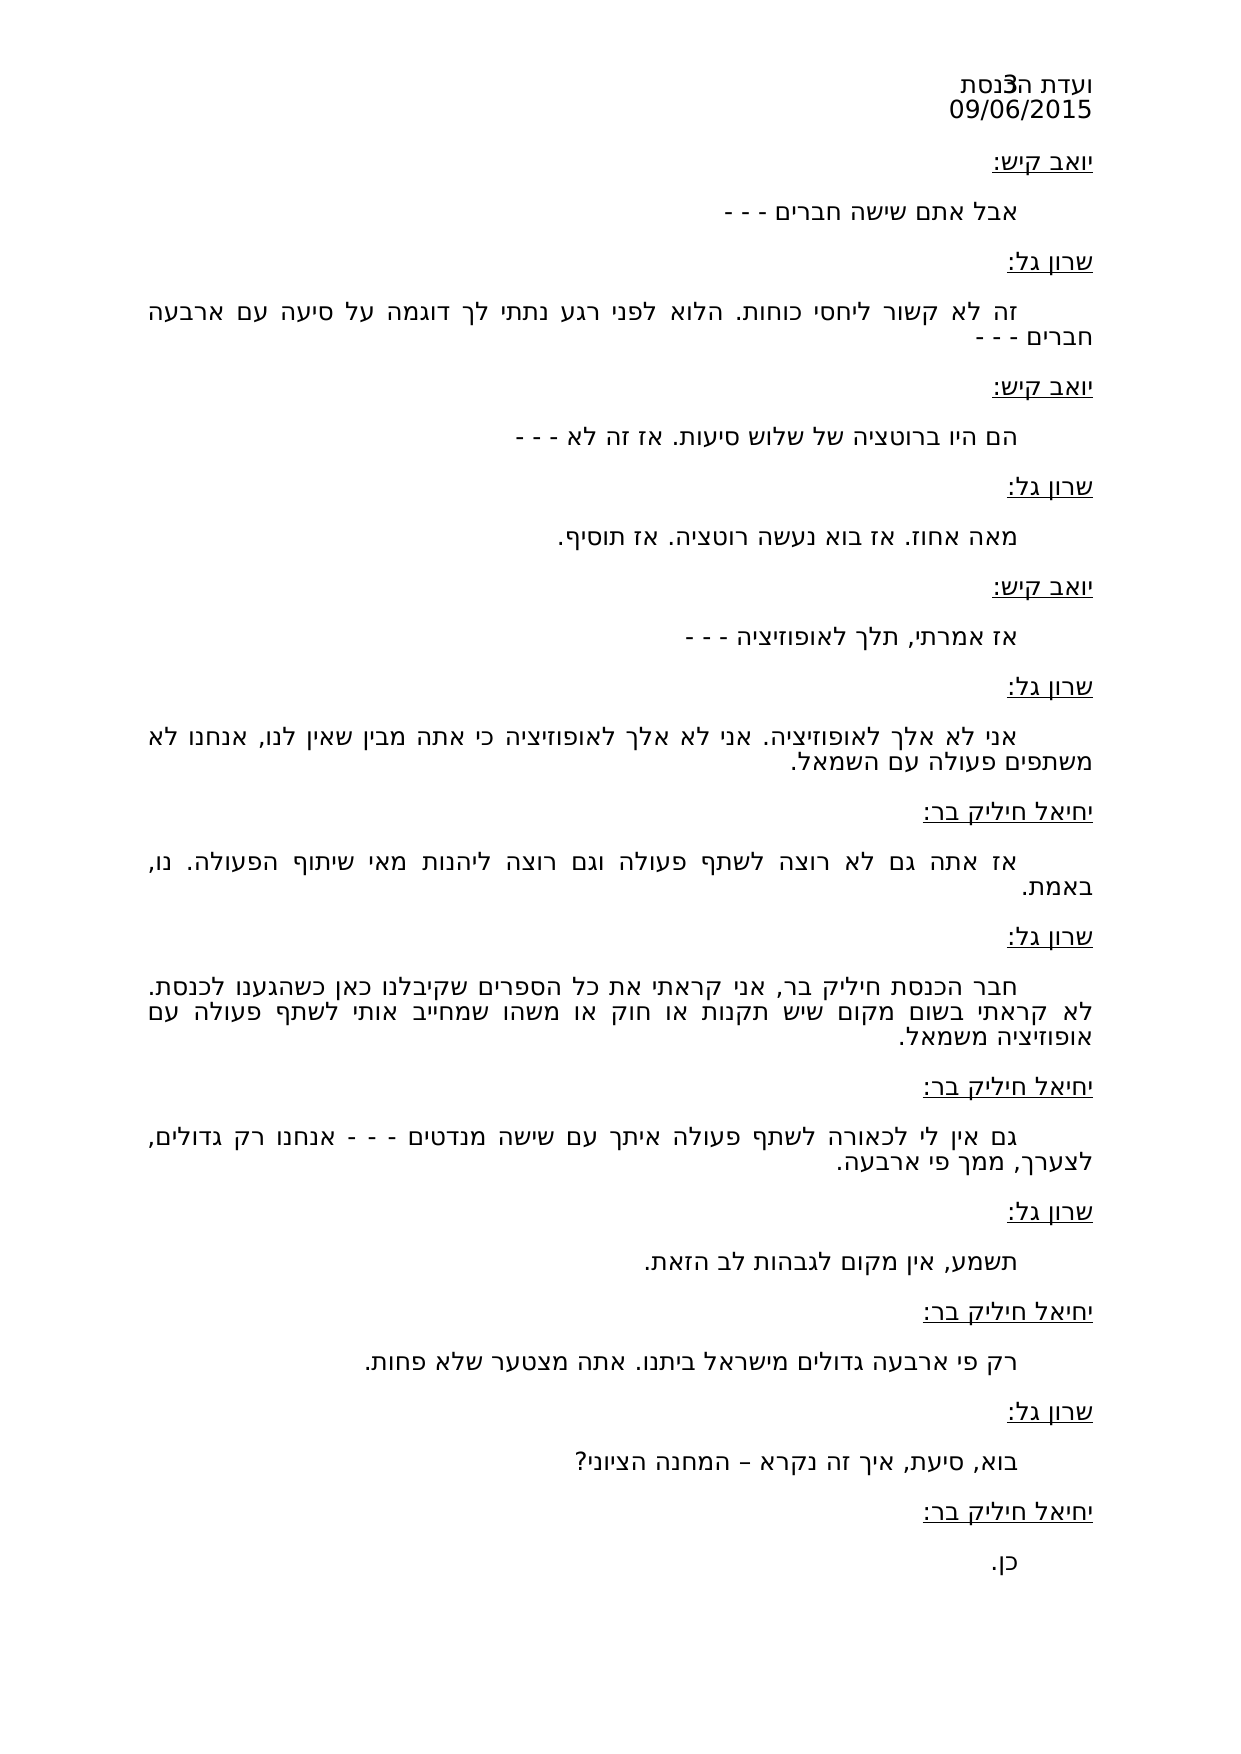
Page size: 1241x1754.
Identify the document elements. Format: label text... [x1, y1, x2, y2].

text יחיאל חיליק בר: [147, 1300, 1093, 1325]
text שרון גל: [147, 475, 1093, 500]
text תשמע, אין מקום לגבהות לב הזאת. [147, 1250, 1093, 1275]
text שרון גל: [147, 250, 1093, 275]
text אני לא אלך לאופוזיציה. אני לא אלך לאופוזיציה כי אתה מבין שאין לנו, אנחנו לא משתפים פעולה עם השמאל. [147, 725, 1093, 775]
text יואב קיש: [147, 375, 1093, 400]
text שרון גל: [147, 675, 1093, 700]
text יואב קיש: [147, 575, 1093, 600]
text יחיאל חיליק בר: [147, 1500, 1093, 1525]
text יואב קיש: [147, 150, 1093, 175]
text בוא, סיעת, איך זה נקרא – המחנה הציוני? [147, 1450, 1093, 1475]
text מאה אחוז. אז בוא נעשה רוטציה. אז תוסיף. [147, 525, 1093, 550]
text חבר הכנסת חיליק בר, אני קראתי את כל הספרים שקיבלנו כאן כשהגענו לכנסת. לא קראתי בשום מקום שיש תקנות או חוק או משהו שמחייב אותי לשתף פעולה עם אופוזיציה משמאל. [147, 975, 1093, 1050]
text יחיאל חיליק בר: [147, 1075, 1093, 1100]
text רק פי ארבעה גדולים מישראל ביתנו. אתה מצטער שלא פחות. [147, 1350, 1093, 1375]
text הם היו ברוטציה של שלוש סיעות. אז זה לא - - - [147, 425, 1093, 450]
text שרון גל: [147, 925, 1093, 950]
text יחיאל חיליק בר: [147, 800, 1093, 825]
text גם אין לי לכאורה לשתף פעולה איתך עם שישה מנדטים - - - אנחנו רק גדולים, לצערך, ממך פי ארבעה. [147, 1125, 1093, 1175]
text זה לא קשור ליחסי כוחות. הלוא לפני רגע נתתי לך דוגמה על סיעה עם ארבעה חברים - - - [147, 300, 1093, 350]
text אז אמרתי, תלך לאופוזיציה - - - [147, 625, 1093, 650]
text אז אתה גם לא רוצה לשתף פעולה וגם רוצה ליהנות מאי שיתוף הפעולה. נו, באמת. [147, 850, 1093, 900]
text שרון גל: [147, 1200, 1093, 1225]
text שרון גל: [147, 1400, 1093, 1425]
text אבל אתם שישה חברים - - - [147, 200, 1093, 225]
text כן. [147, 1550, 1093, 1575]
